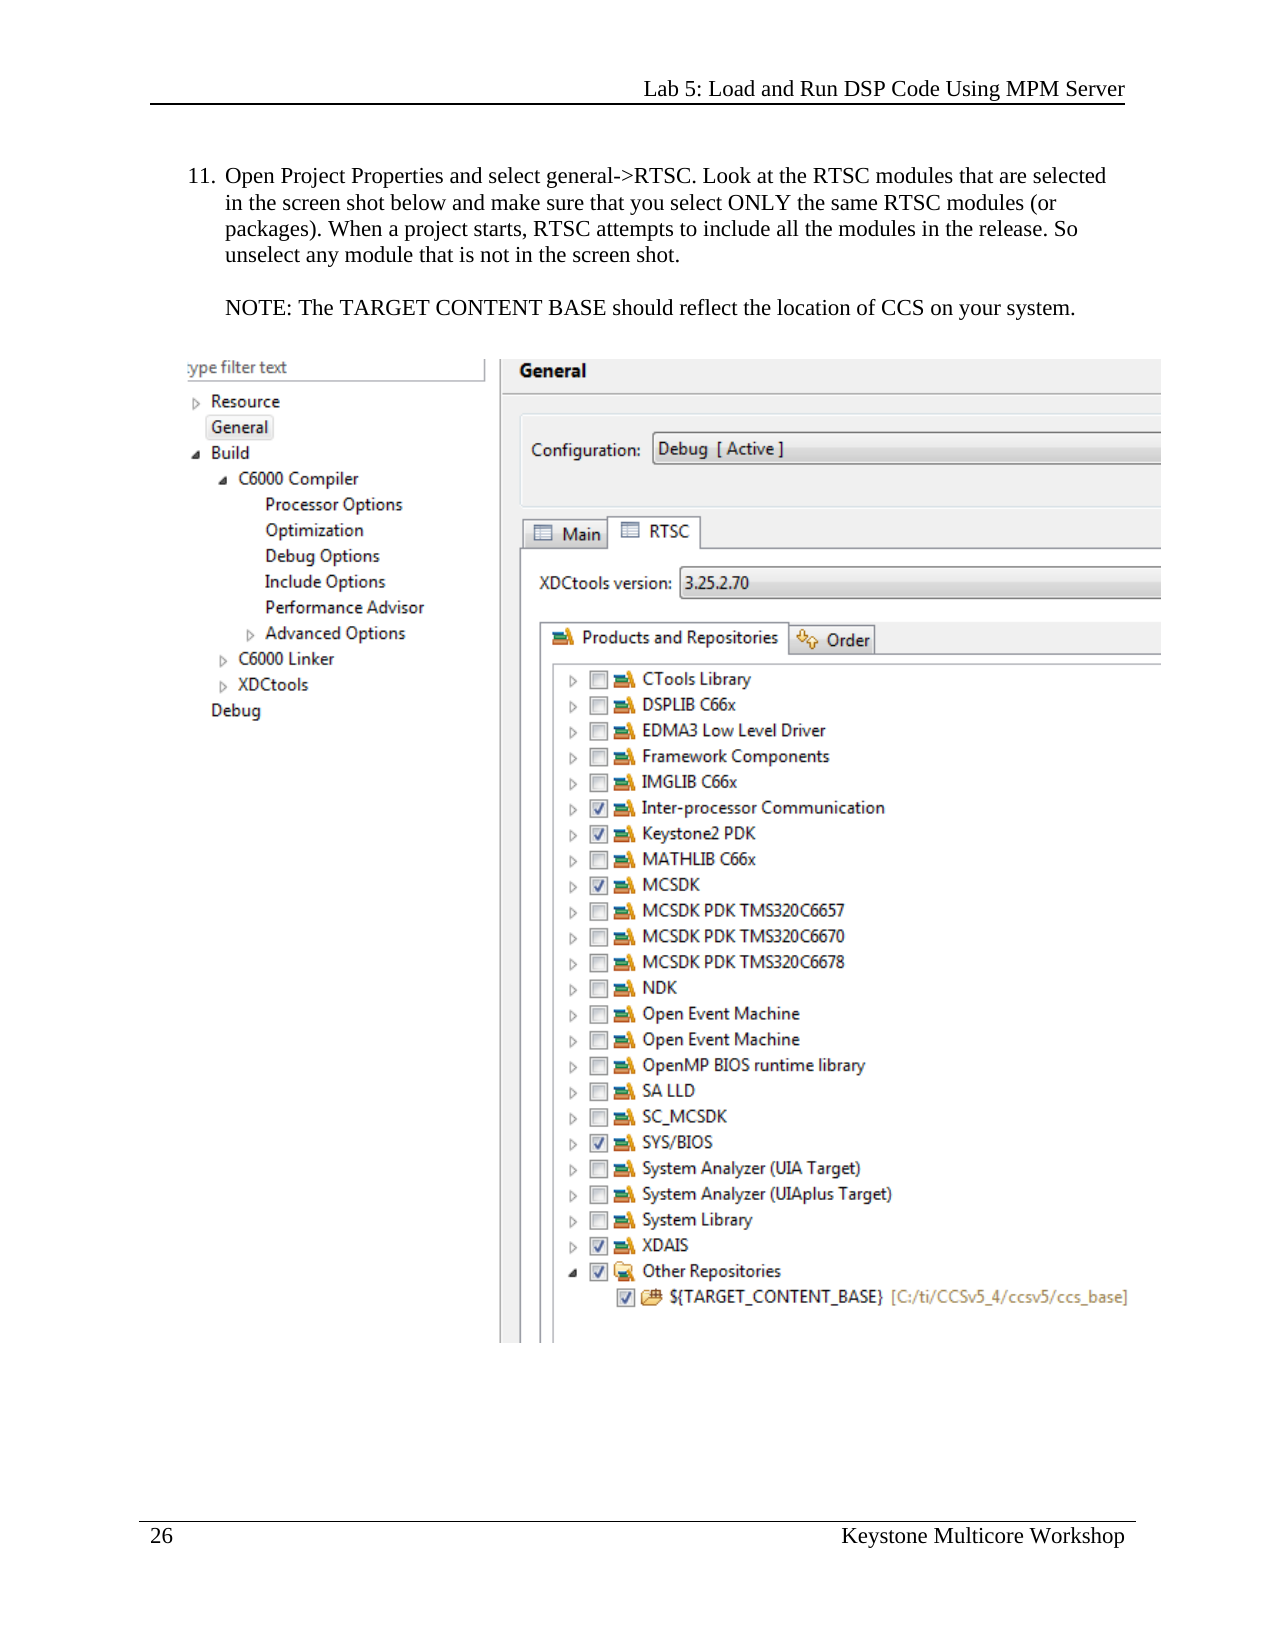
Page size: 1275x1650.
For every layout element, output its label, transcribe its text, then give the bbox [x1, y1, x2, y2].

picture [187, 359, 1161, 1343]
list Open Project Properties and select general->RTSC. Look at the RTSC modules that are selected in the screen shot below and make sure that you select ONLY the same RTSC modules (or packages). When a project starts, RTSC attempts to include all the modules in the release. So unselect any module that is not in the screen shot. NOTE: The TARGET CONTENT BASE should reflect the location of CCS on your system. [187, 162, 1125, 321]
